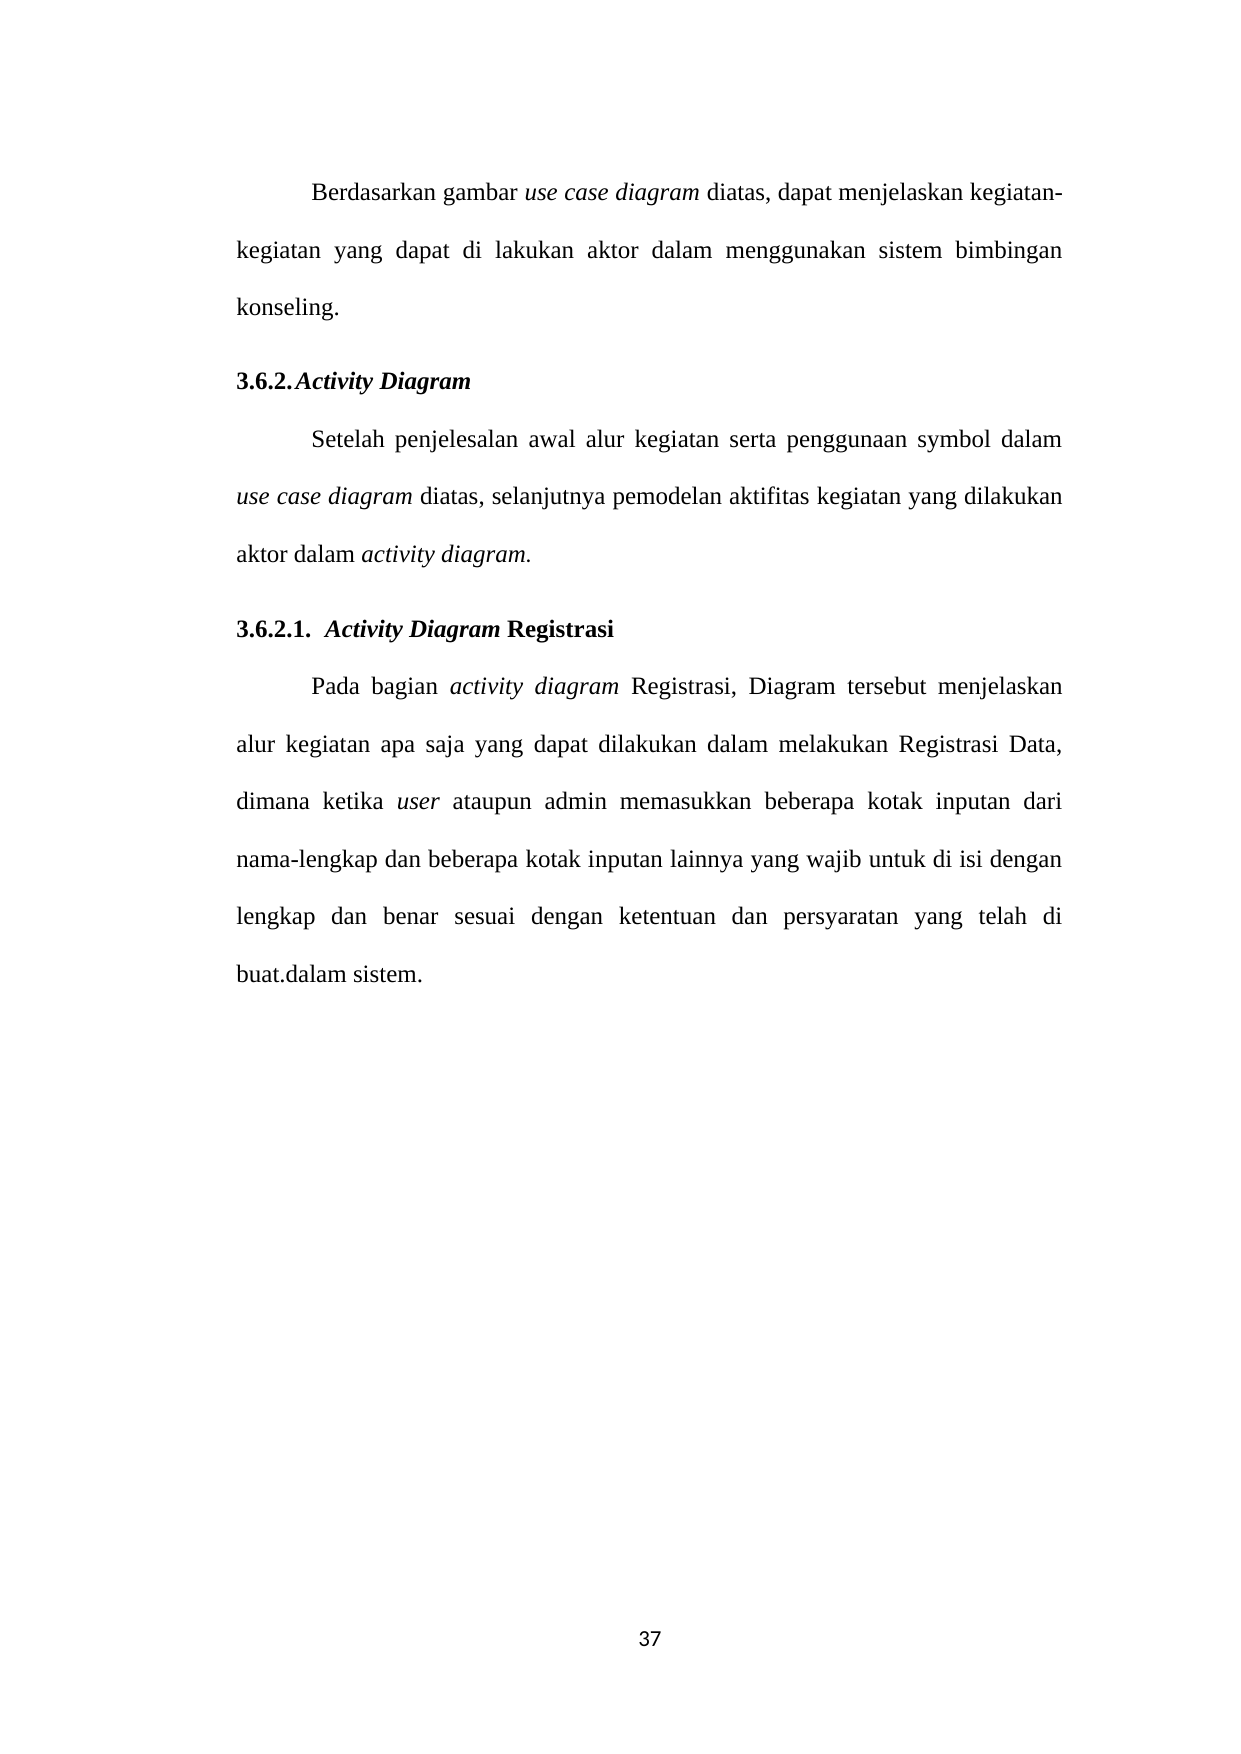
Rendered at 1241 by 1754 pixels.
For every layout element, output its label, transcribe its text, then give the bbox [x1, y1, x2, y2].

text Berdasarkan gambar use case diagram diatas, dapat menjelaskan kegiatan-kegiatan yang dapat di lakukan aktor dalam menggunakan sistem bimbingan konseling. [236, 177, 1063, 321]
text Setelah penjelesalan awal alur kegiatan serta penggunaan symbol dalam use case diagram diatas, selanjutnya pemodelan aktifitas kegiatan yang dilakukan aktor dalam activity diagram. [236, 424, 1063, 568]
subtitle Activity Diagram Registrasi [236, 614, 1063, 642]
subtitle Activity Diagram [236, 366, 1063, 395]
text Pada bagian activity diagram Registrasi, Diagram tersebut menjelaskan alur kegiatan apa saja yang dapat dilakukan dalam melakukan Registrasi Data, dimana ketika user ataupun admin memasukkan beberapa kotak inputan dari nama-lengkap dan beberapa kotak inputan lainnya yang wajib untuk di isi dengan lengkap dan benar sesuai dengan ketentuan dan persyaratan yang telah di buat.dalam sistem. [236, 671, 1063, 987]
